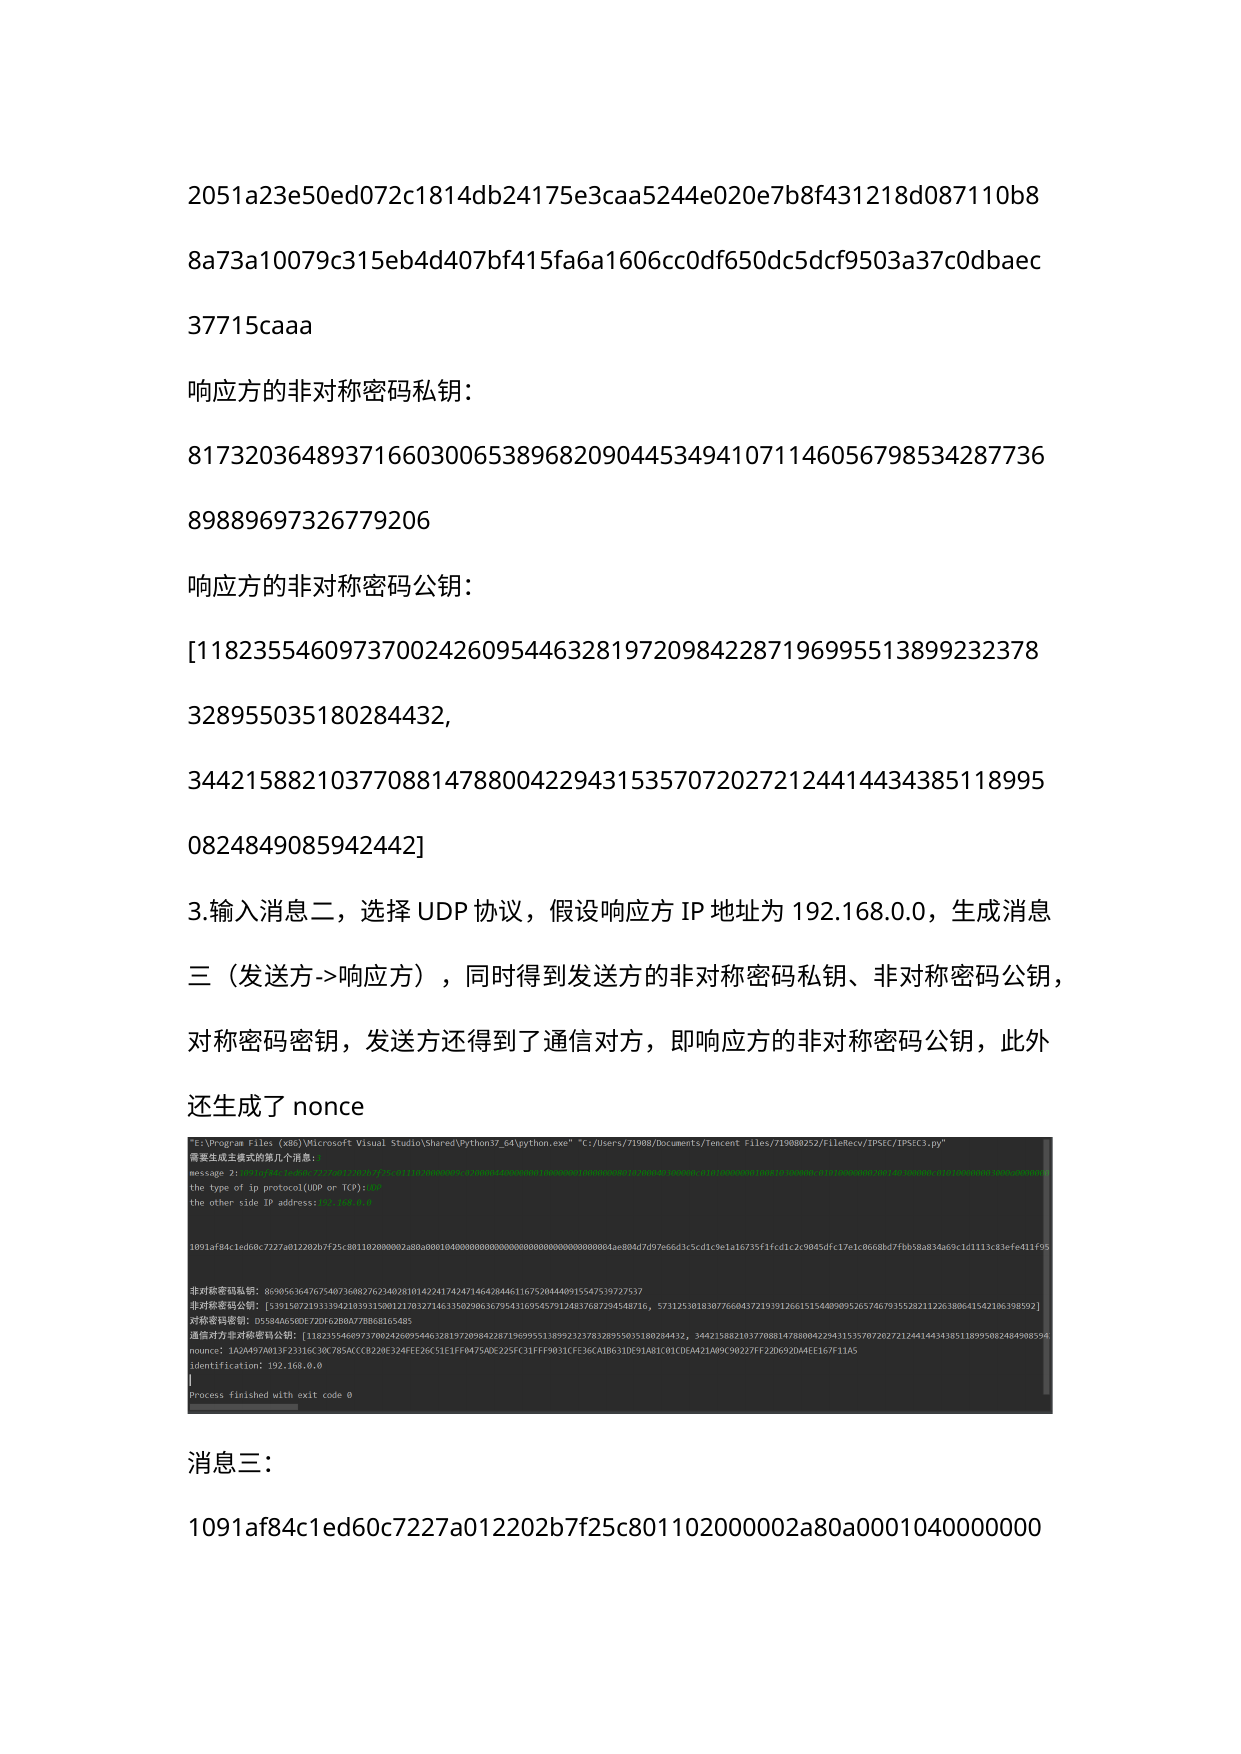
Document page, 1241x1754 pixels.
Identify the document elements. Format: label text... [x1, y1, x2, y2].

text [11823554609737002426095446328197209842287196995513899232378328955035180284432, 3442158821037708814788004229431535707202721244144343851189950824849085942442] [187, 617, 1053, 877]
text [187, 162, 1053, 357]
picture [187, 1137, 1053, 1414]
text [187, 1494, 1053, 1559]
text 响应方的非对称密码私钥： [187, 357, 1053, 422]
text 81732036489371660300653896820904453494107114605679853428773689889697326779206 [187, 422, 1053, 552]
text 消息三： [187, 1429, 1053, 1494]
text 3.输入消息二，选择UDP协议，假设响应方IP地址为192.168.0.0，生成消息三（发送方->响应方），同时得到发送方的非对称密码私钥、非对称密码公钥，对称密码密钥，发送方还得到了通信对方，即响应方的非对称密码公钥，此外还生成了nonce [187, 877, 1053, 1137]
text 响应方的非对称密码公钥： [187, 552, 1053, 617]
